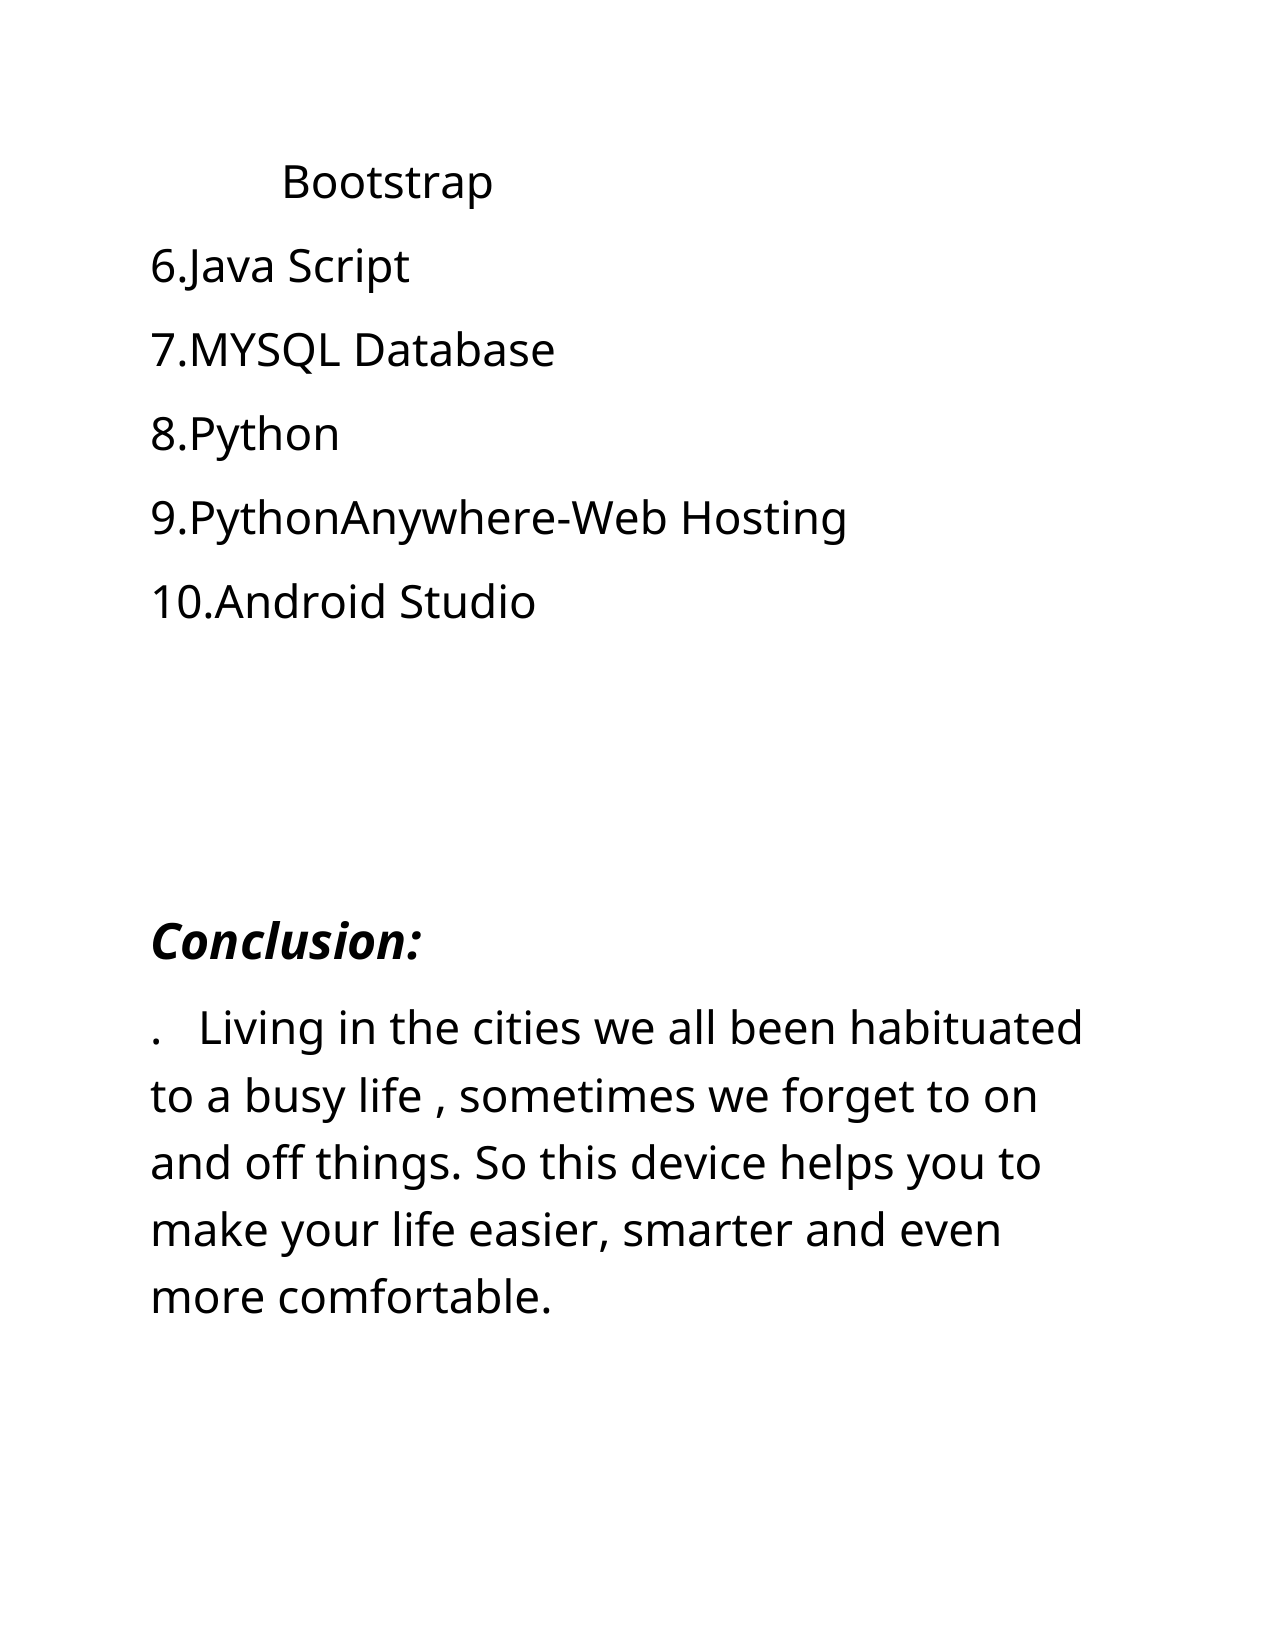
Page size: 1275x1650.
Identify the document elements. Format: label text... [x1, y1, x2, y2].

text 8.Python [150, 402, 1125, 464]
text . Living in the cities we all been habituated to a busy life , sometimes we forget to on and off things. So this device helps you to make your life easier, smarter and even more comfortable. [150, 996, 1125, 1327]
text 7.MYSQL Database [150, 318, 1125, 380]
text 10.Android Studio [150, 570, 1125, 632]
text 6.Java Script [150, 234, 1125, 296]
text 9.PythonAnywhere-Web Hosting [150, 486, 1125, 548]
text Conclusion: [150, 906, 1125, 974]
text Bootstrap [150, 150, 1125, 212]
